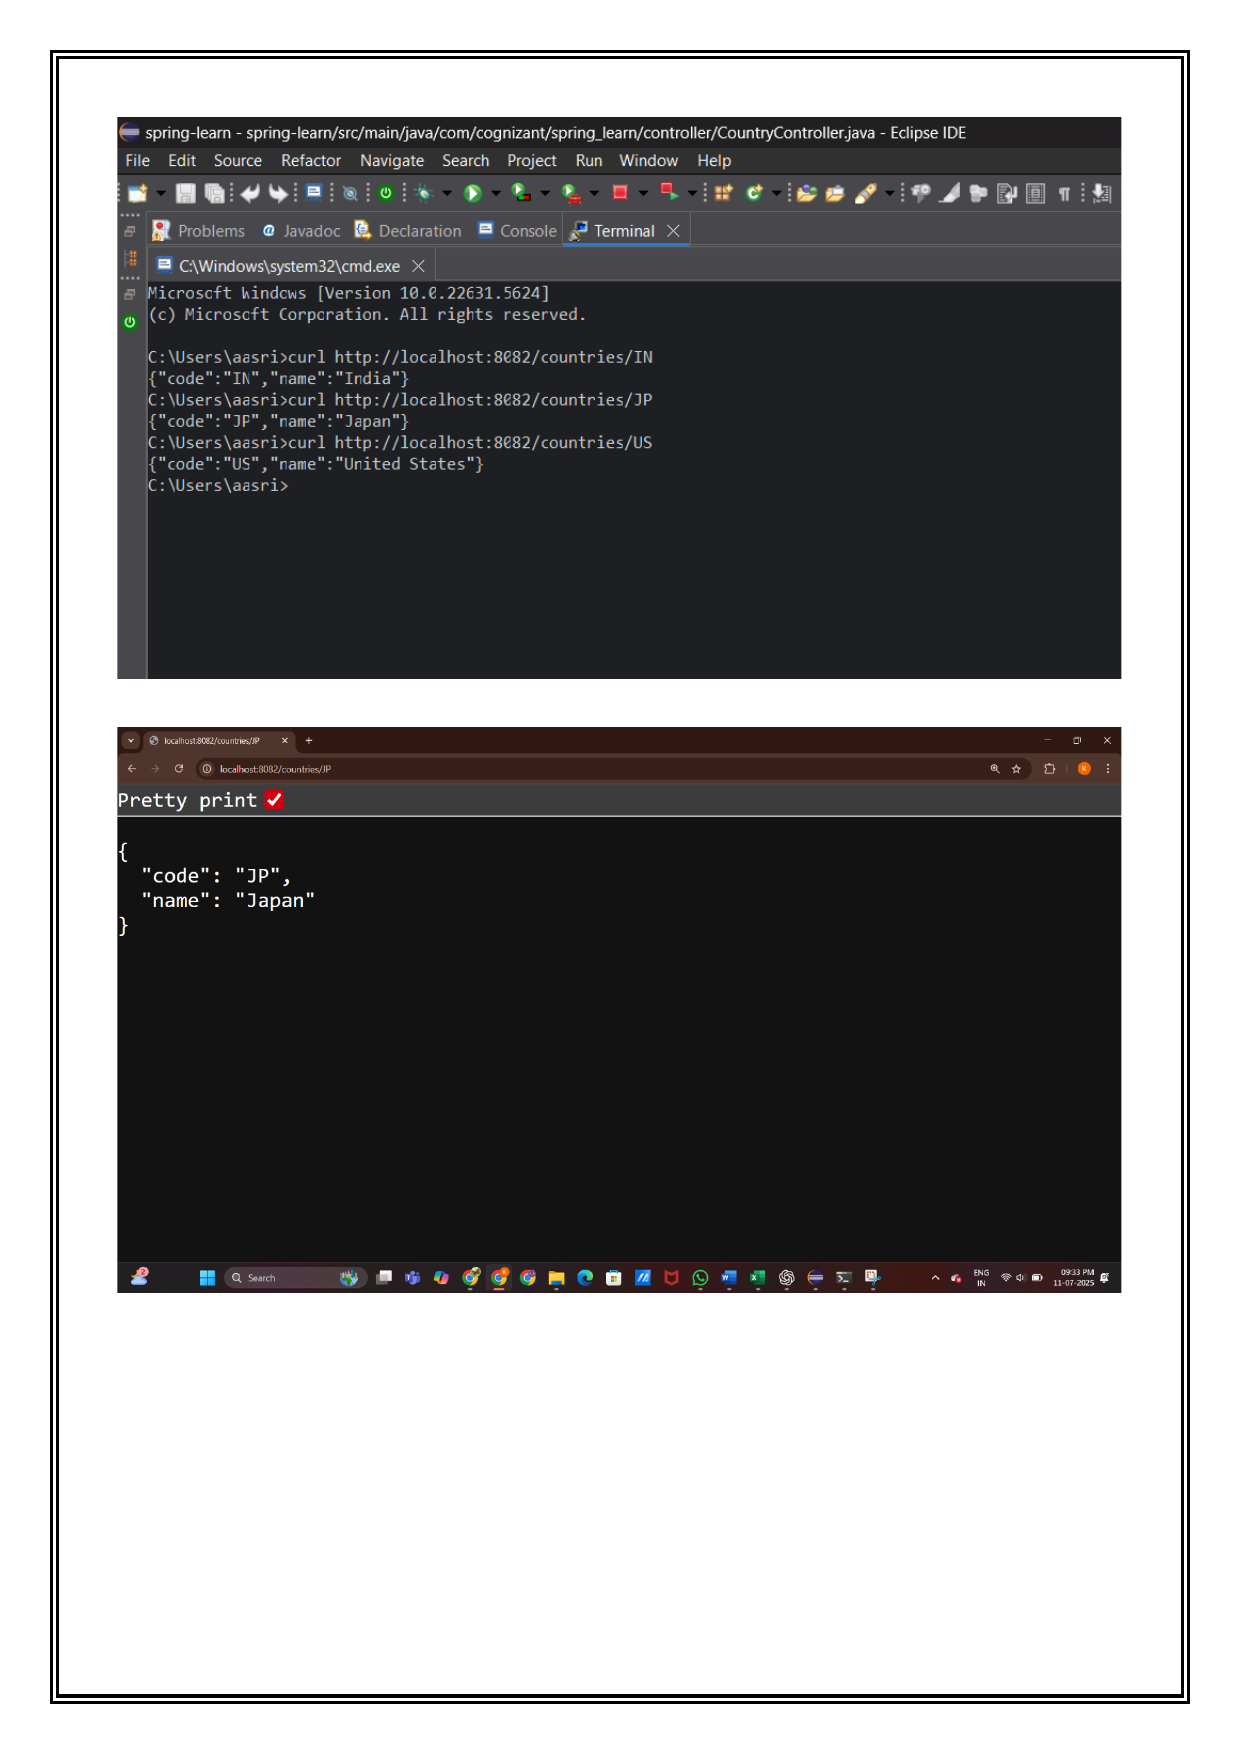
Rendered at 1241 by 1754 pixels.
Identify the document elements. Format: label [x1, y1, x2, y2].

picture [117, 727, 1122, 1293]
picture [117, 117, 1122, 679]
